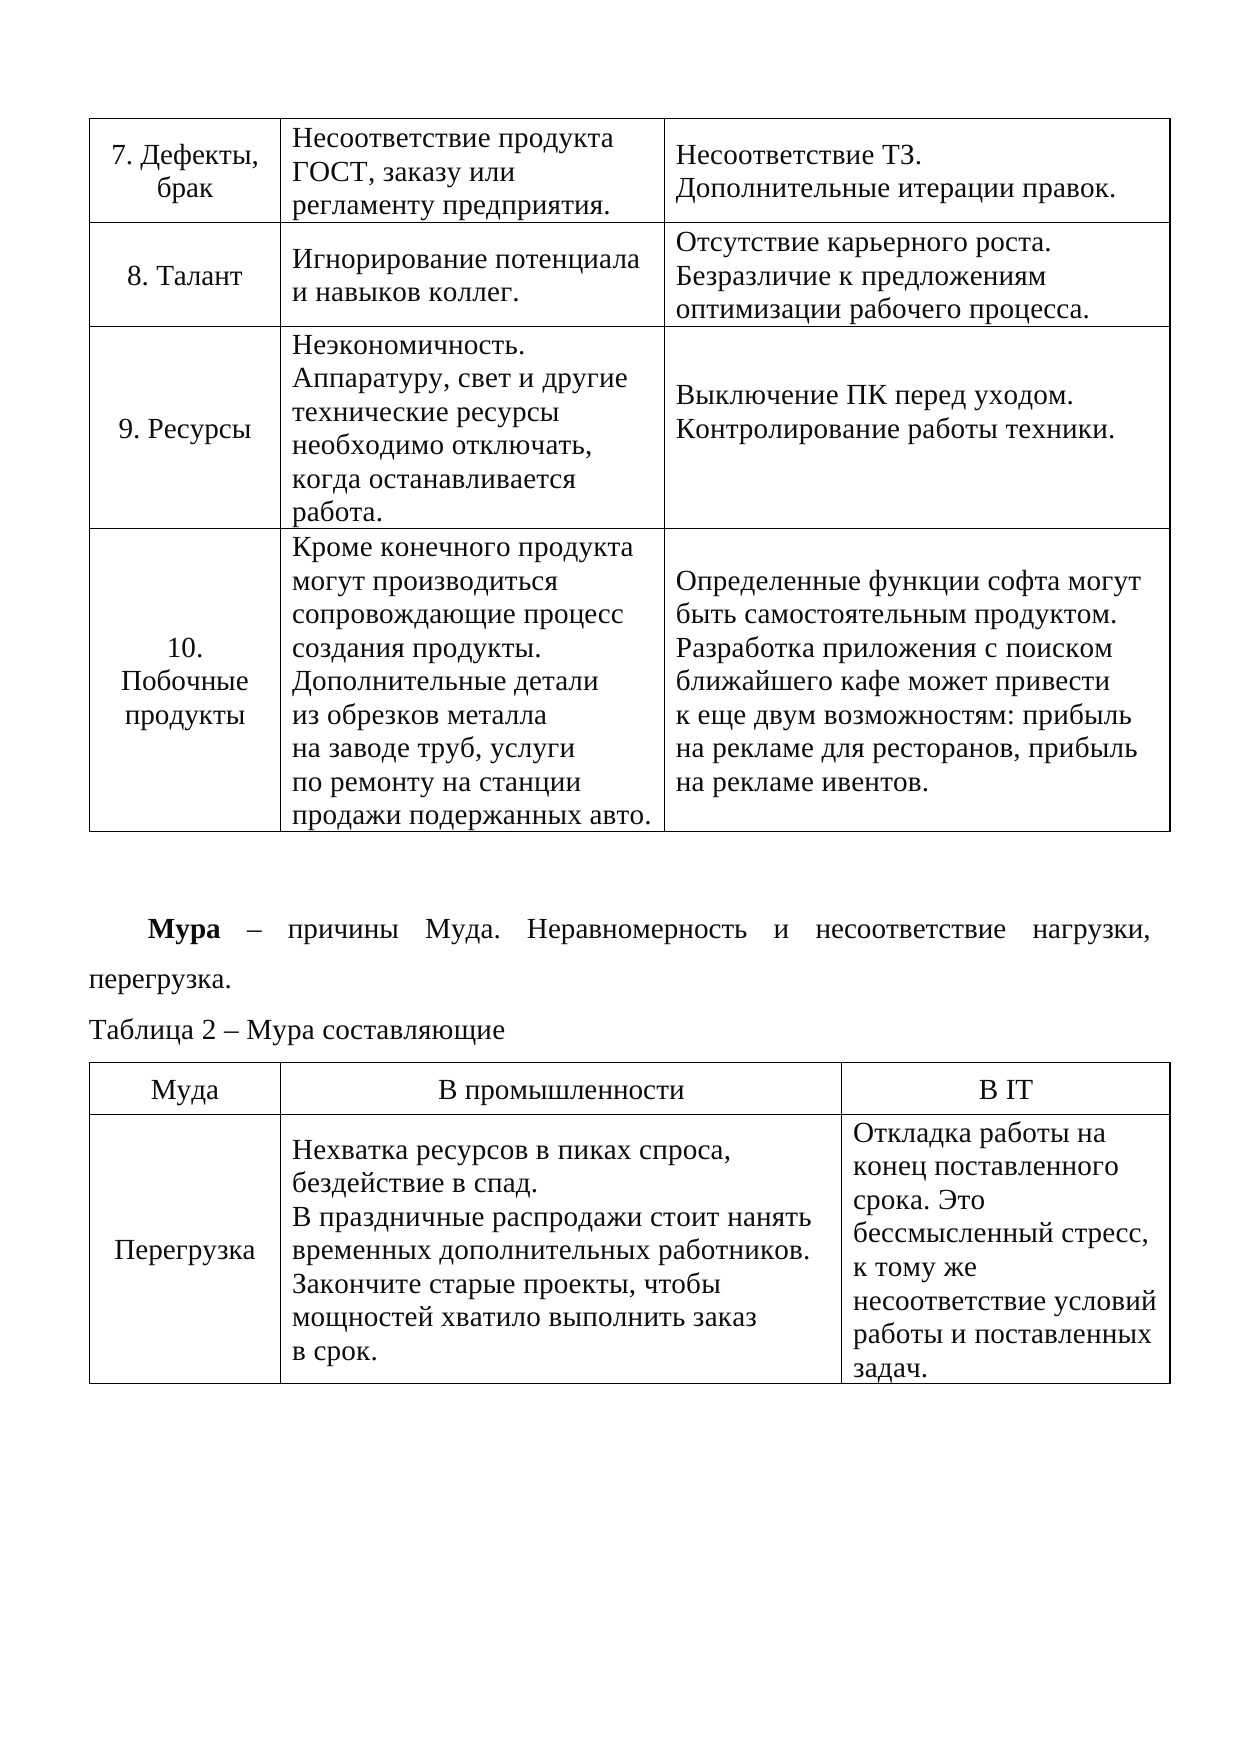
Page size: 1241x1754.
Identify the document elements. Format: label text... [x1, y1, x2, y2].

table_cell Нехватка ресурсов в пиках спроса, бездействие в спад. В праздничные распродажи стоит нанять временных дополнительных работников. Закончите старые проекты, чтобы мощностей хватило выполнить заказ в срок. [281, 1115, 841, 1383]
table_cell 7. Дефекты, брак [90, 119, 280, 222]
table_cell Несоответствие продукта ГОСТ, заказу или регламенту предприятия. [281, 119, 664, 222]
table_cell Определенные функции софта могут быть самостоятельным продуктом. Разработка приложения с поиском ближайшего кафе может привести к еще двум возможностям: прибыль на рекламе для ресторанов, прибыль на рекламе ивентов. [665, 529, 1169, 831]
table_cell 9. Ресурсы [90, 327, 280, 528]
table_cell Неэкономичность. Аппаратуру, свет и другие технические ресурсы необходимо отключать, когда останавливается работа. [281, 327, 664, 528]
table_header В IT [842, 1063, 1169, 1114]
text Таблица 2 – Мура составляющие [88, 1012, 1152, 1045]
table_cell Откладка работы на конец поставленного срока. Это бессмысленный стресс, к тому же несоответствие условий работы и поставленных задач. [842, 1115, 1169, 1383]
table_cell Игнорирование потенциала и навыков коллег. [281, 223, 664, 326]
table_cell 10. Побочные продукты [90, 529, 280, 831]
text Мура – причины Муда. Неравномерность и несоответствие нагрузки, перегрузка. [88, 911, 1152, 995]
table_cell 8. Талант [90, 223, 280, 326]
table_cell Выключение ПК перед уходом. Контролирование работы техники. [665, 327, 1169, 528]
table_cell Отсутствие карьерного роста. Безразличие к предложениям оптимизации рабочего процесса. [665, 223, 1169, 326]
table_header Муда [90, 1063, 280, 1114]
table_cell Кроме конечного продукта могут производиться сопровождающие процесс создания продукты. Дополнительные детали из обрезков металла на заводе труб, услуги по ремонту на станции продажи подержанных авто. [281, 529, 664, 831]
table_cell Перегрузка [90, 1115, 280, 1383]
table_cell Несоответствие ТЗ. Дополнительные итерации правок. [665, 119, 1169, 222]
table_header В промышленности [281, 1063, 841, 1114]
